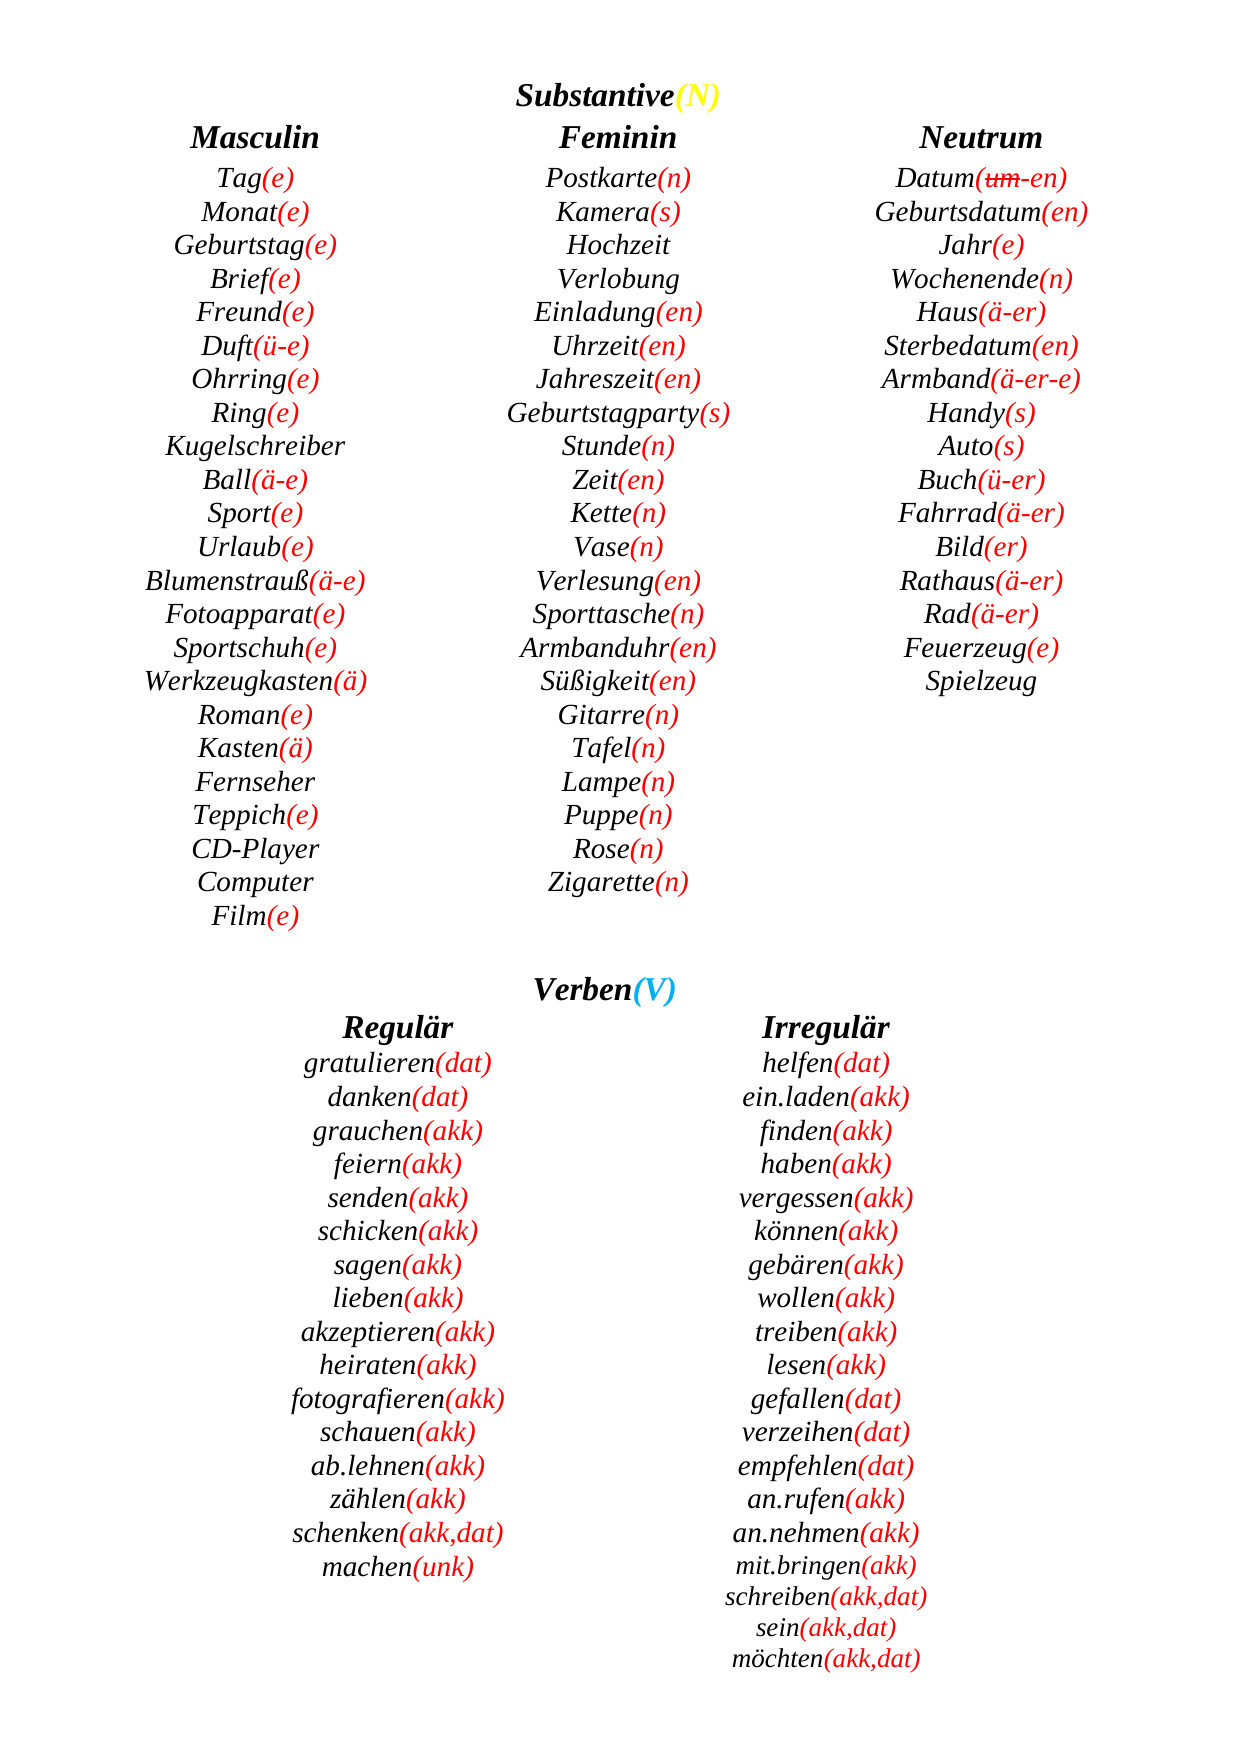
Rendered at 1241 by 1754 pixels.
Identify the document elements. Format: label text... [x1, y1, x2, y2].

table_cell Masculin [75, 118, 438, 160]
table_cell Regulär [178, 1007, 620, 1046]
table_cell helfen(dat) ein.laden(akk) finden(akk) haben(akk) vergessen(akk) können(akk) gebären(akk) wollen(akk) treiben(akk) lesen(akk) gefallen(dat) verzeihen(dat) empfehlen(dat) an.rufen(akk) an.nehmen(akk) mit.bringen(akk) schreiben(akk,dat) sein(akk,dat) möchten(akk,dat) [620, 1046, 1034, 1673]
table_cell Datum(um-en) Geburtsdatum(en) Jahr(e) Wochenende(n) Haus(ä-er) Sterbedatum(en) Armband(ä-er-e) Handy(s) Auto(s) Buch(ü-er) Fahrrad(ä-er) Bild(er) Rathaus(ä-er) Rad(ä-er) Feuerzeug(e) Spielzeug [801, 160, 1164, 932]
table_cell Postkarte(n) Kamera(s) Hochzeit Verlobung Einladung(en) Uhrzeit(en) Jahreszeit(en) Geburtstagparty(s) Stunde(n) Zeit(en) Kette(n) Vase(n) Verlesung(en) Sporttasche(n) Armbanduhr(en) Süßigkeit(en) Gitarre(n) Tafel(n) Lampe(n) Puppe(n) Rose(n) Zigarette(n) [438, 160, 801, 932]
table_cell Irregulär [620, 1007, 1034, 1046]
table_cell Tag(e) Monat(e) Geburtstag(e) Brief(e) Freund(e) Duft(ü-e) Ohrring(e) Ring(e) Kugelschreiber Ball(ä-e) Sport(e) Urlaub(e) Blumenstrauß(ä-e) Fotoapparat(e) Sportschuh(e) Werkzeugkasten(ä) Roman(e) Kasten(ä) Fernseher Teppich(e) CD-Player Computer Film(e) [75, 160, 438, 932]
table_header Substantive(N) [75, 75, 1164, 118]
table_cell Feminin [438, 118, 801, 160]
table_cell Neutrum [801, 118, 1164, 160]
table_cell gratulieren(dat) danken(dat) grauchen(akk) feiern(akk) senden(akk) schicken(akk) sagen(akk) lieben(akk) akzeptieren(akk) heiraten(akk) fotografieren(akk) schauen(akk) ab.lehnen(akk) zählen(akk) schenken(akk,dat) machen(unk) [178, 1046, 620, 1673]
table_header Verben(V) [178, 969, 1034, 1007]
